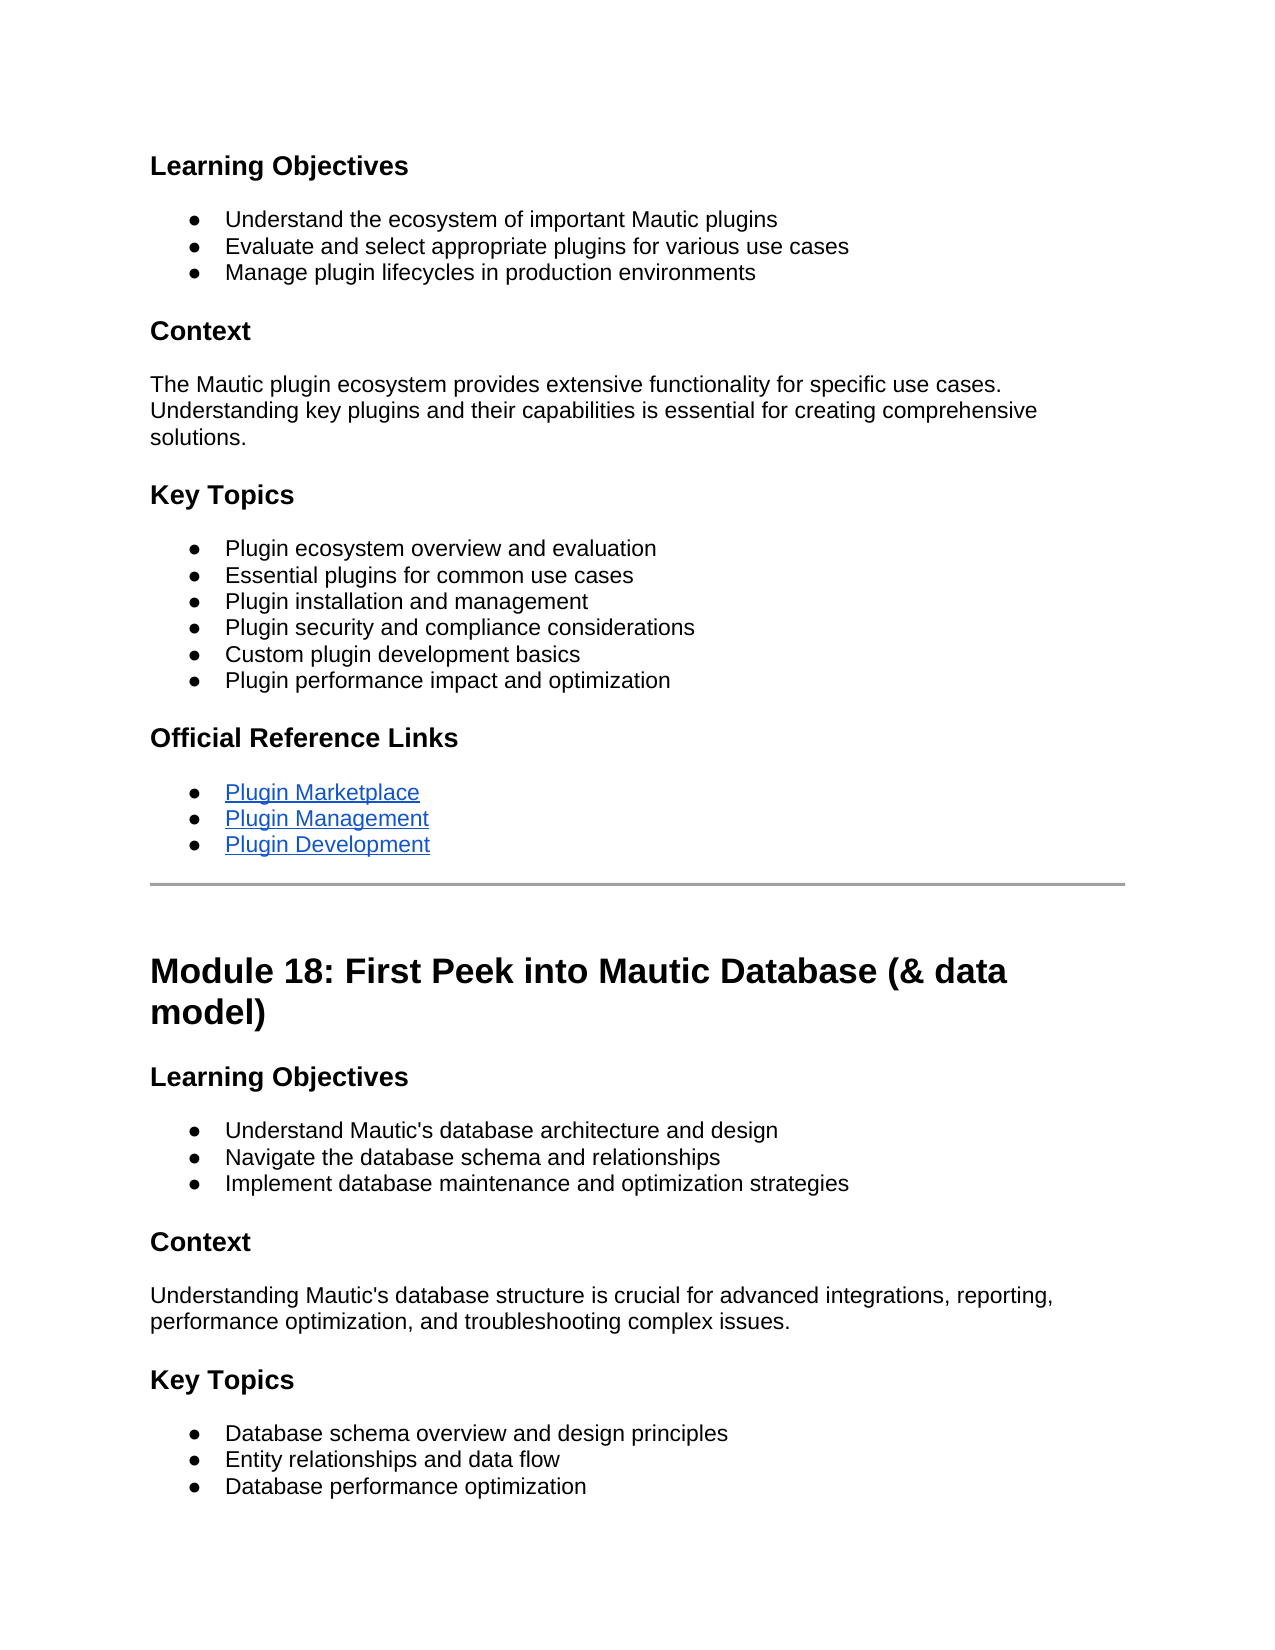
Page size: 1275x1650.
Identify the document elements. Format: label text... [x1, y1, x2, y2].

list Understand the ecosystem of important Mautic plugins [187, 206, 1125, 233]
list Navigate the database schema and relationships [187, 1144, 1125, 1170]
list Plugin performance impact and optimization [187, 667, 1125, 693]
list Manage plugin lifecycles in production environments [187, 259, 1125, 285]
subtitle Official Reference Links [150, 722, 1125, 754]
subtitle Learning Objectives [150, 1061, 1125, 1092]
subtitle Key Topics [150, 479, 1125, 510]
list Database schema overview and design principles [187, 1420, 1125, 1446]
subtitle Module 18: First Peek into Mautic Database (& data model) [150, 951, 1125, 1032]
list Custom plugin development basics [187, 641, 1125, 667]
list Essential plugins for common use cases [187, 562, 1125, 588]
text The Mautic plugin ecosystem provides extensive functionality for specific use cases. Understanding key plugins and their capabilities is essential for creating comprehensive solutions. [150, 371, 1125, 450]
list Entity relationships and data flow [187, 1446, 1125, 1473]
list Plugin Development [187, 831, 1125, 858]
subtitle Key Topics [150, 1364, 1125, 1395]
list Understand Mautic's database architecture and design [187, 1117, 1125, 1144]
subtitle Context [150, 1226, 1125, 1257]
list Evaluate and select appropriate plugins for various use cases [187, 233, 1125, 259]
subtitle Context [150, 314, 1125, 346]
list Plugin Management [187, 805, 1125, 831]
list Plugin security and compliance considerations [187, 614, 1125, 641]
list Plugin Marketplace [187, 779, 1125, 805]
list Database performance optimization [187, 1473, 1125, 1499]
list Plugin installation and management [187, 588, 1125, 614]
list Implement database maintenance and optimization strategies [187, 1170, 1125, 1196]
subtitle Learning Objectives [150, 150, 1125, 181]
text Understanding Mautic's database structure is crucial for advanced integrations, reporting, performance optimization, and troubleshooting complex issues. [150, 1282, 1125, 1334]
list Plugin ecosystem overview and evaluation [187, 535, 1125, 562]
